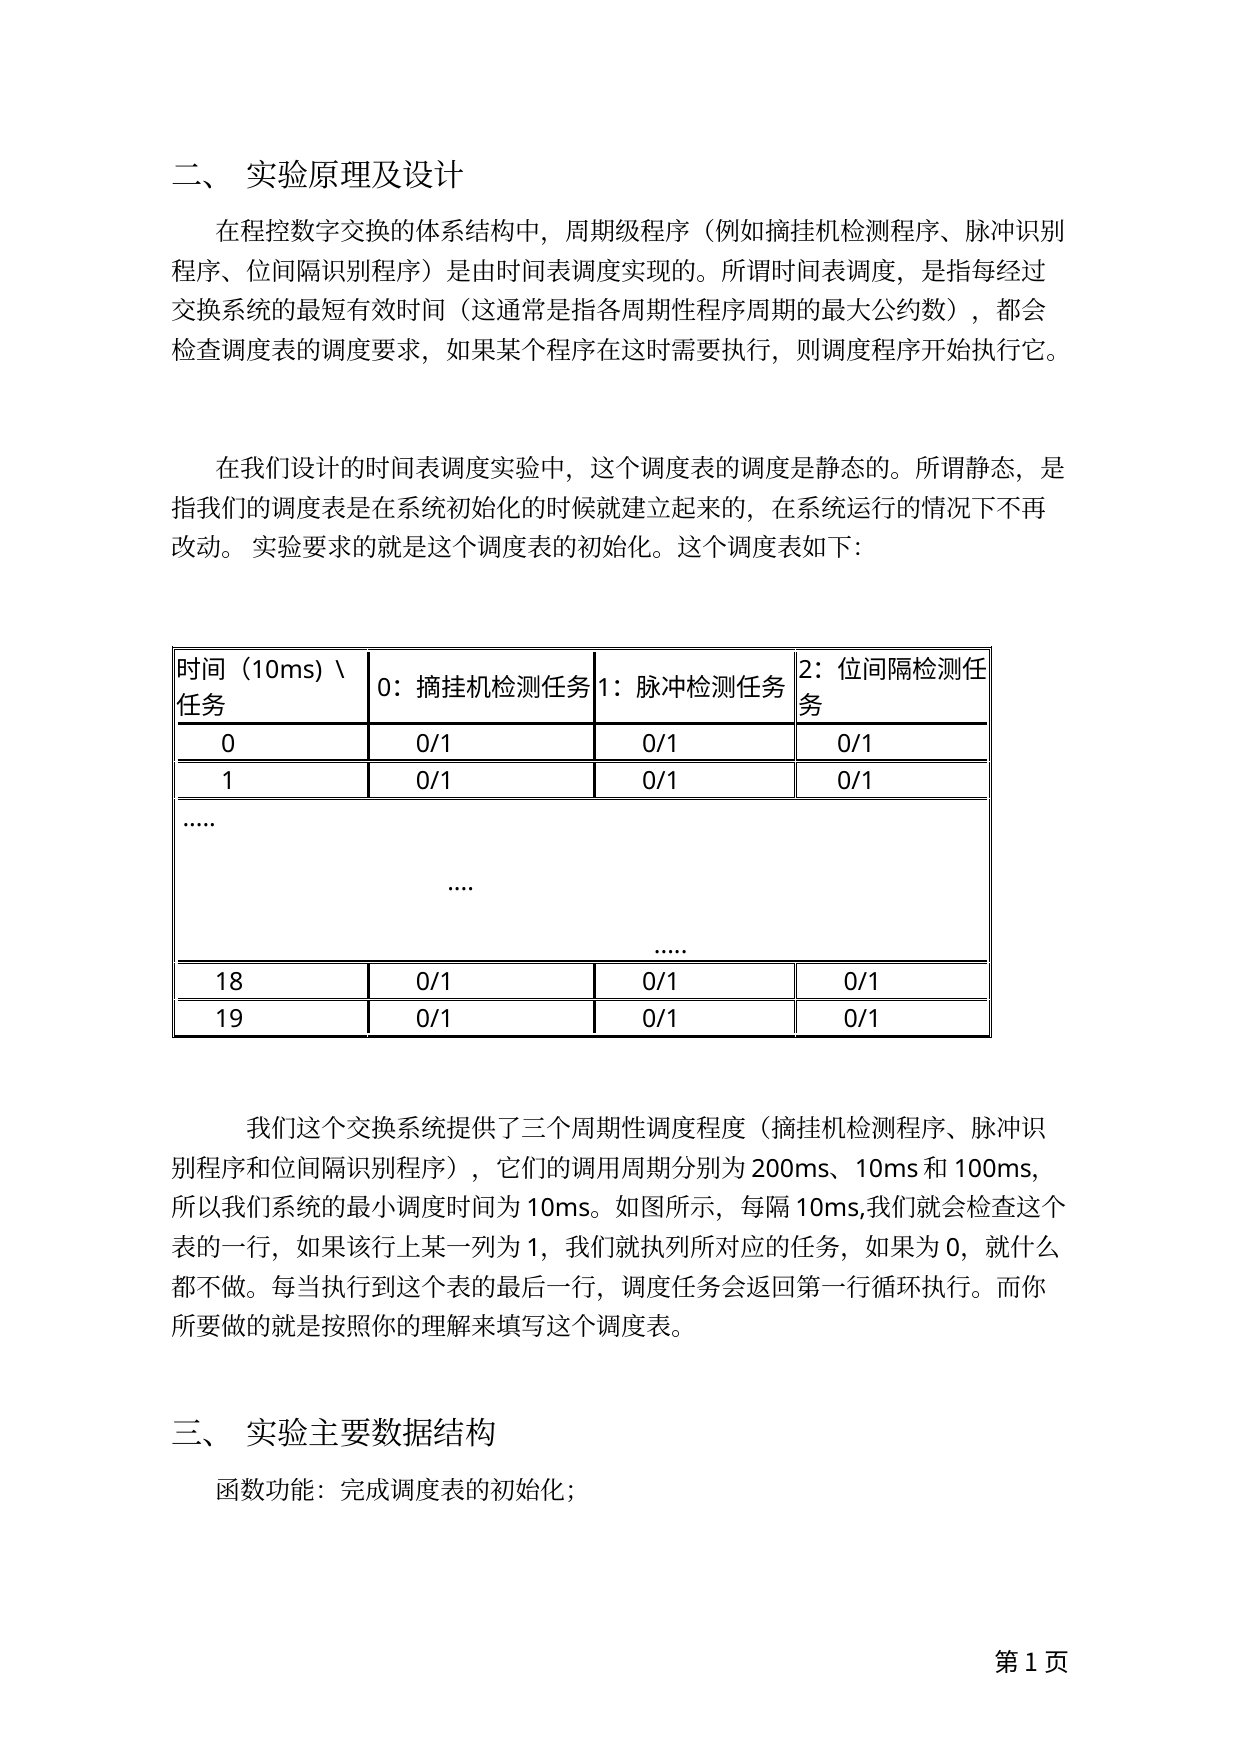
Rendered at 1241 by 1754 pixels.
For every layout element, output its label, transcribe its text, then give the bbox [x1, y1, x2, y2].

table_cell 0/1 [797, 759, 989, 797]
table_cell 0/1 [594, 1001, 796, 1035]
text 我们这个交换系统提供了三个周期性调度程度（摘挂机检测程序、脉冲识别程序和位间隔识别程序），它们的调用周期分别为200ms、10ms和100ms，所以我们系统的最小调度时间为10ms。如图所示，每隔10ms,我们就会检查这个表的一行，如果该行上某一列为1，我们就执列所对应的任务，如果为0，就什么都不做。每当执行到这个表的最后一行，调度任务会返回第一行循环执行。而你所要做的就是按照你的理解来填写这个调度表。 [171, 1109, 1069, 1343]
table_cell 0/1 [596, 725, 794, 759]
table_header 时间（10ms) \任务 [175, 648, 368, 722]
table_cell 1 [175, 759, 367, 797]
text 在我们设计的时间表调度实验中，这个调度表的调度是静态的。所谓静态，是指我们的调度表是在系统初始化的时候就建立起来的，在系统运行的情况下不再改动。 实验要求的就是这个调度表的初始化。这个调度表如下： [171, 449, 1069, 564]
table_cell 18 [175, 960, 367, 998]
table_cell 0 [175, 722, 367, 759]
text 在程控数字交换的体系结构中，周期级程序（例如摘挂机检测程序、脉冲识别程序、位间隔识别程序）是由时间表调度实现的。所谓时间表调度，是指每经过交换系统的最短有效时间（这通常是指各周期性程序周期的最大公约数），都会检查调度表的调度要求，如果某个程序在这时需要执行，则调度程序开始执行它。 [171, 212, 1069, 366]
table_cell 19 [174, 998, 368, 1035]
table_header 2：位间隔检测任务 [796, 650, 989, 722]
table_cell 0/1 [368, 1001, 594, 1035]
table_cell ..... .... ..... [174, 797, 990, 960]
table_cell 0/1 [370, 763, 593, 797]
table_cell 0/1 [370, 964, 593, 998]
subtitle 实验主要数据结构 [171, 1409, 1069, 1453]
text 函数功能：完成调度表的初始化； [171, 1471, 1069, 1506]
table_cell 0/1 [596, 763, 794, 797]
table_header 1：脉冲检测任务 [594, 650, 796, 722]
subtitle 实验原理及设计 [171, 150, 1069, 195]
table_cell 0/1 [796, 998, 990, 1035]
table_cell 0/1 [797, 722, 989, 759]
table_cell 0/1 [596, 964, 794, 998]
table_cell 0/1 [370, 725, 593, 759]
table_header 0：摘挂机检测任务 [368, 650, 594, 722]
table_cell 0/1 [797, 960, 989, 998]
